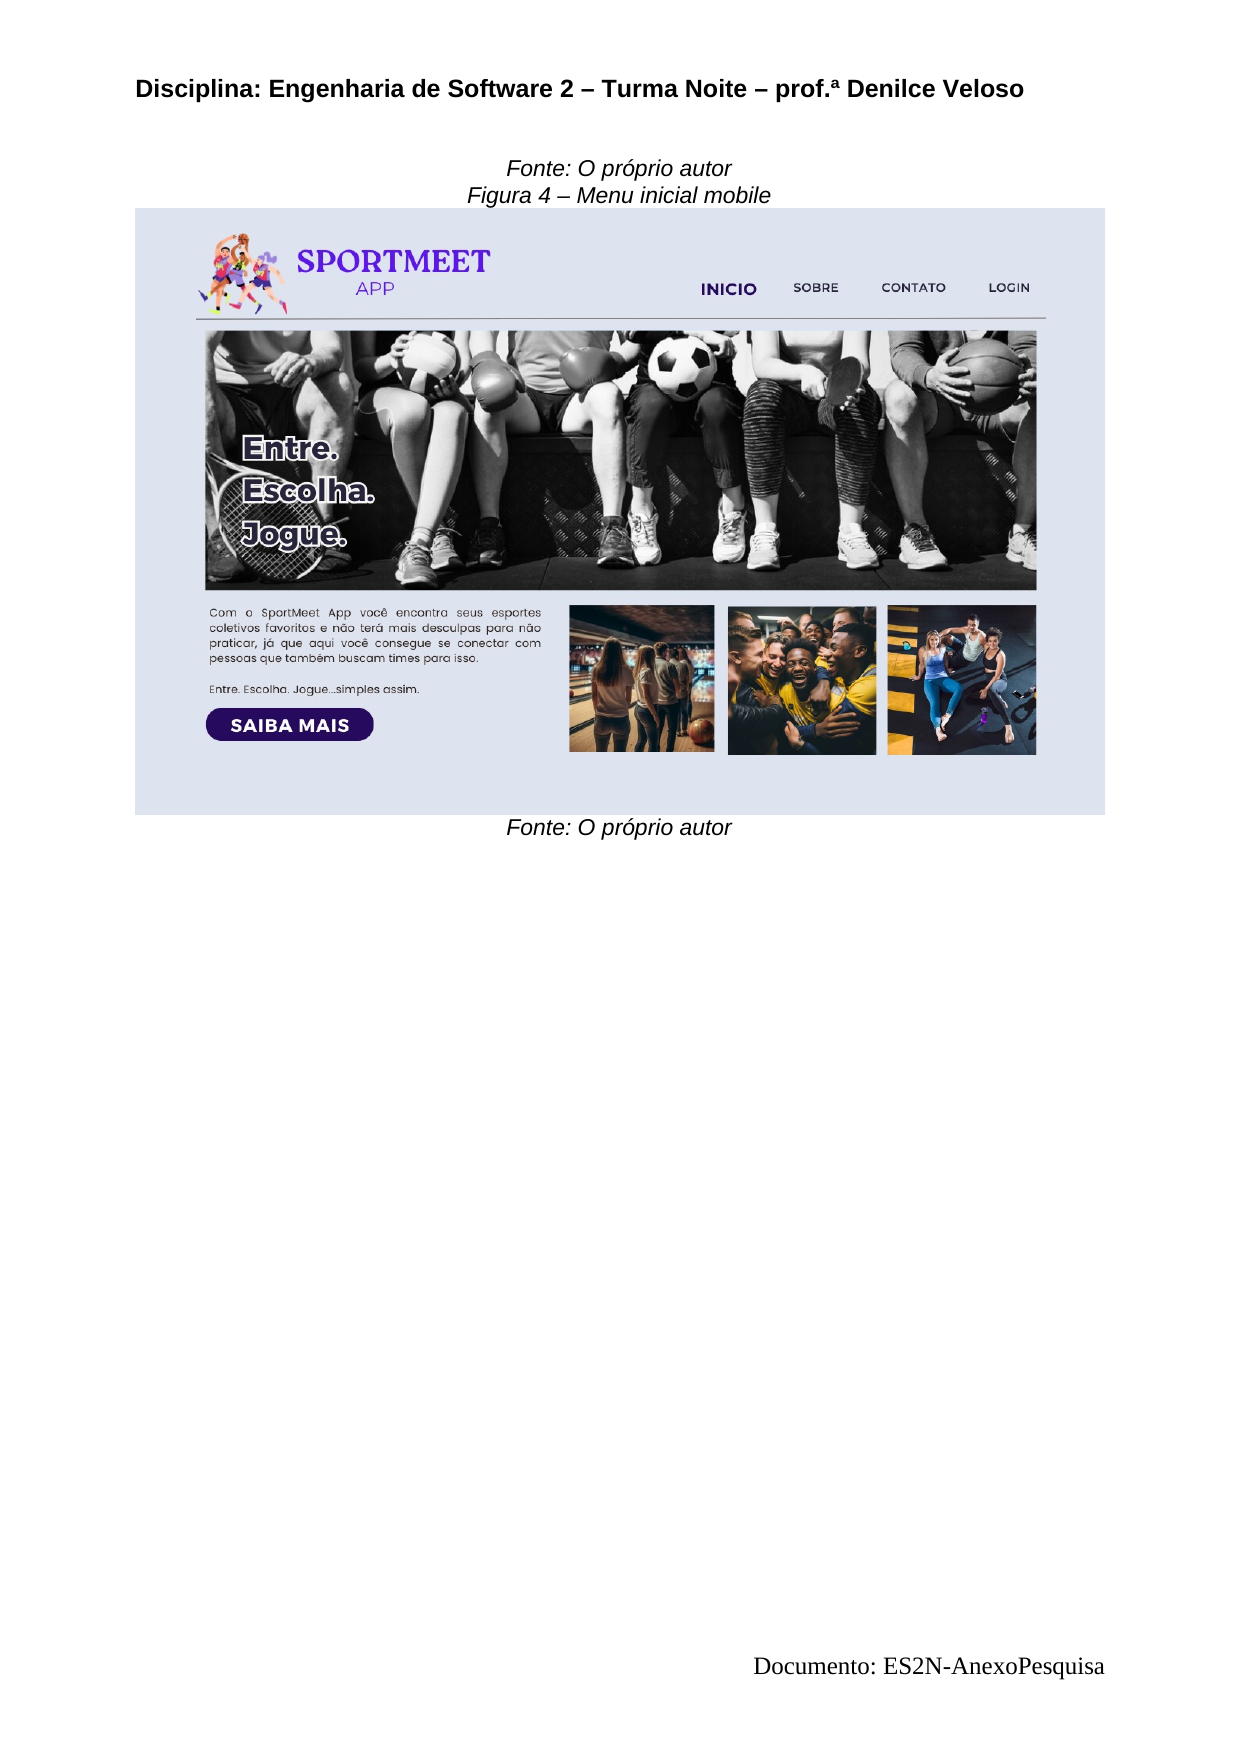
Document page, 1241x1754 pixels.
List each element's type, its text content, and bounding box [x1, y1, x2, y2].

text Fonte: O próprio autor [135, 815, 1105, 841]
picture [135, 208, 1105, 815]
text Figura 4 – Menu inicial mobile [135, 182, 1105, 208]
text Fonte: O próprio autor [135, 155, 1105, 182]
